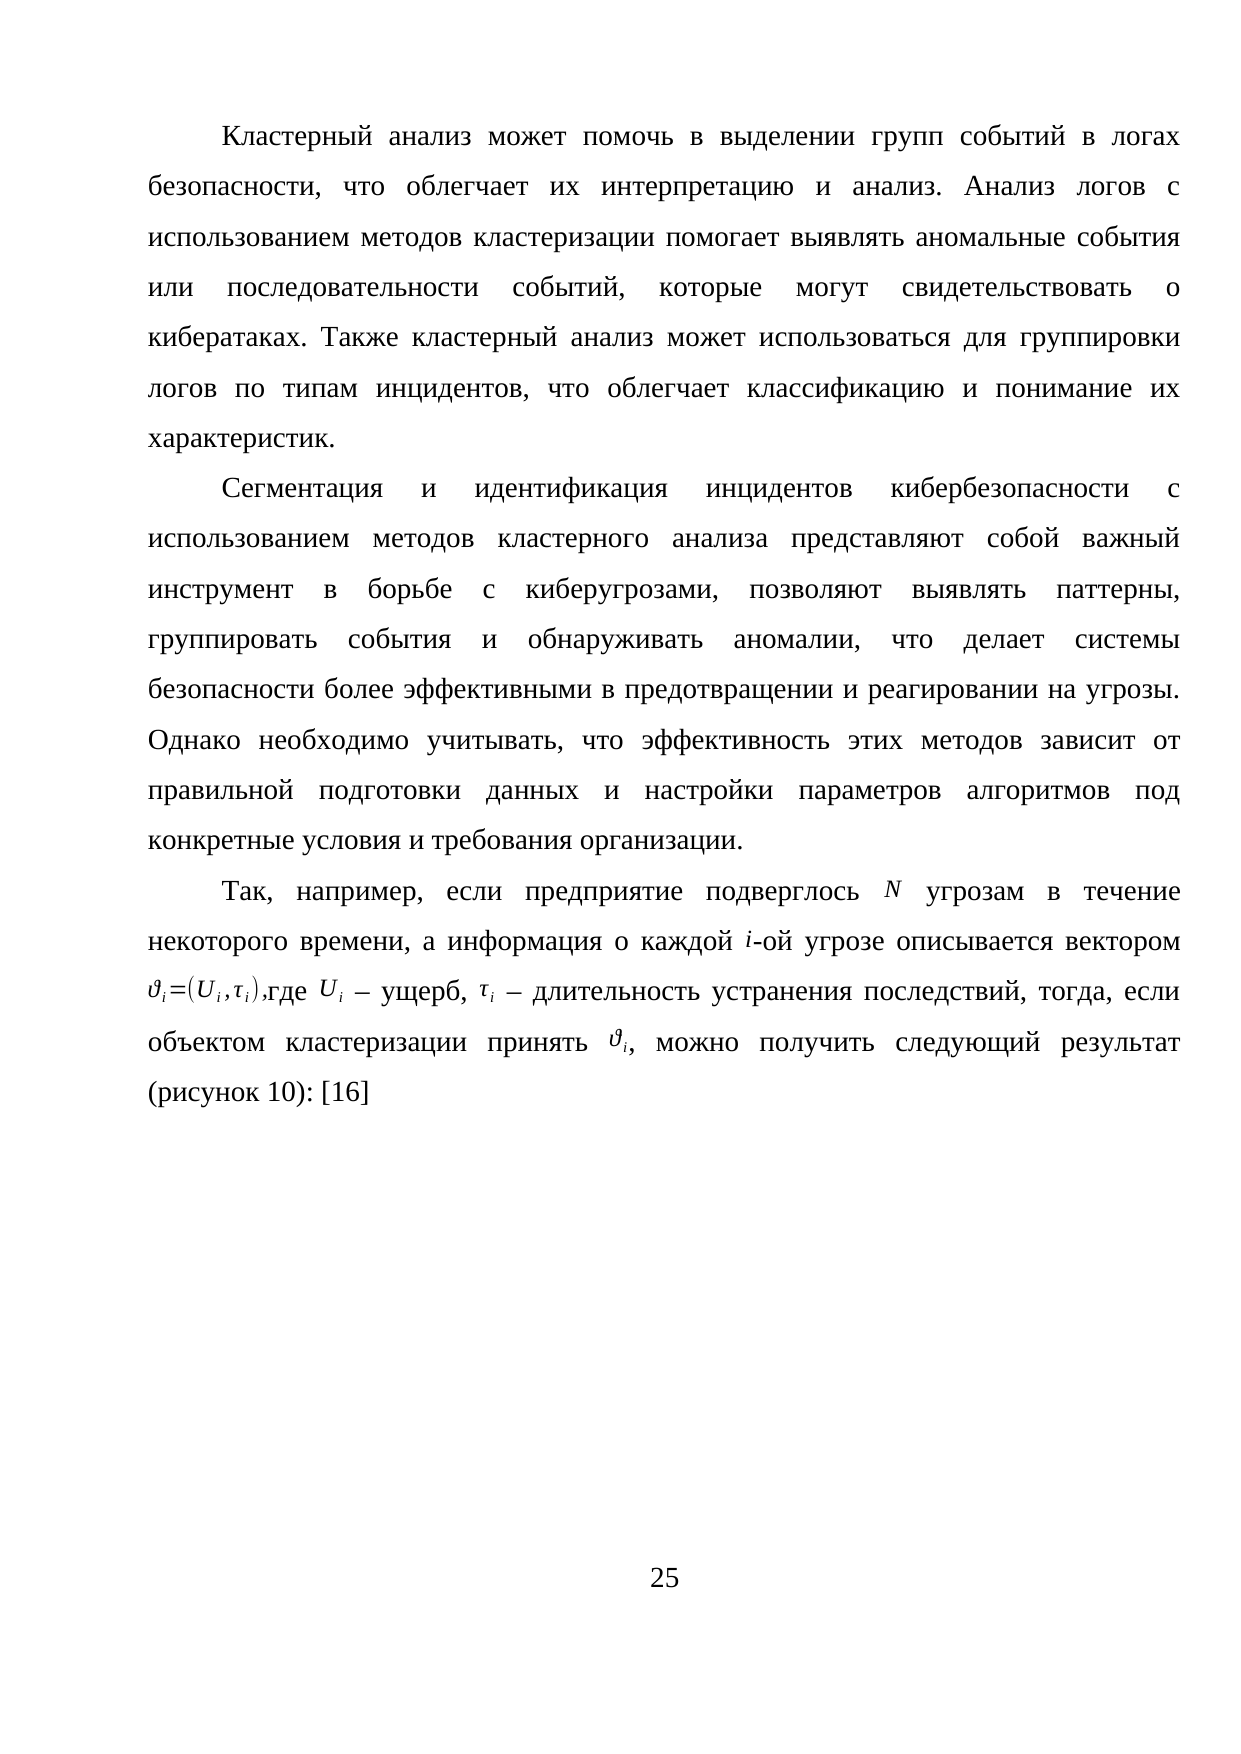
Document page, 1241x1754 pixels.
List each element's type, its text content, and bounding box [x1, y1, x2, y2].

text Сегментация и идентификация инцидентов кибербезопасности с использованием методов кластерного анализа представляют собой важный инструмент в борьбе с киберугрозами, позволяют выявлять паттерны, группировать события и обнаруживать аномалии, что делает системы безопасности более эффективными в предотвращении и реагировании на угрозы. Однако необходимо учитывать, что эффективность этих методов зависит от правильной подготовки данных и настройки параметров алгоритмов под конкретные условия и требования организации. [148, 470, 1181, 856]
text Так, например, если предприятие подверглось угрозам в течение некоторого времени, а информация о каждой -ой угрозе описывается вектором где – ущерб, – длительность устранения последствий, тогда, если объектом кластеризации принять , можно получить следующий результат (рисунок 10): [16] [148, 873, 1181, 1108]
text Кластерный анализ может помочь в выделении групп событий в логах безопасности, что облегчает их интерпретацию и анализ. Анализ логов с использованием методов кластеризации помогает выявлять аномальные события или последовательности событий, которые могут свидетельствовать о кибератаках. Также кластерный анализ может использоваться для группировки логов по типам инцидентов, что облегчает классификацию и понимание их характеристик. [148, 118, 1181, 453]
